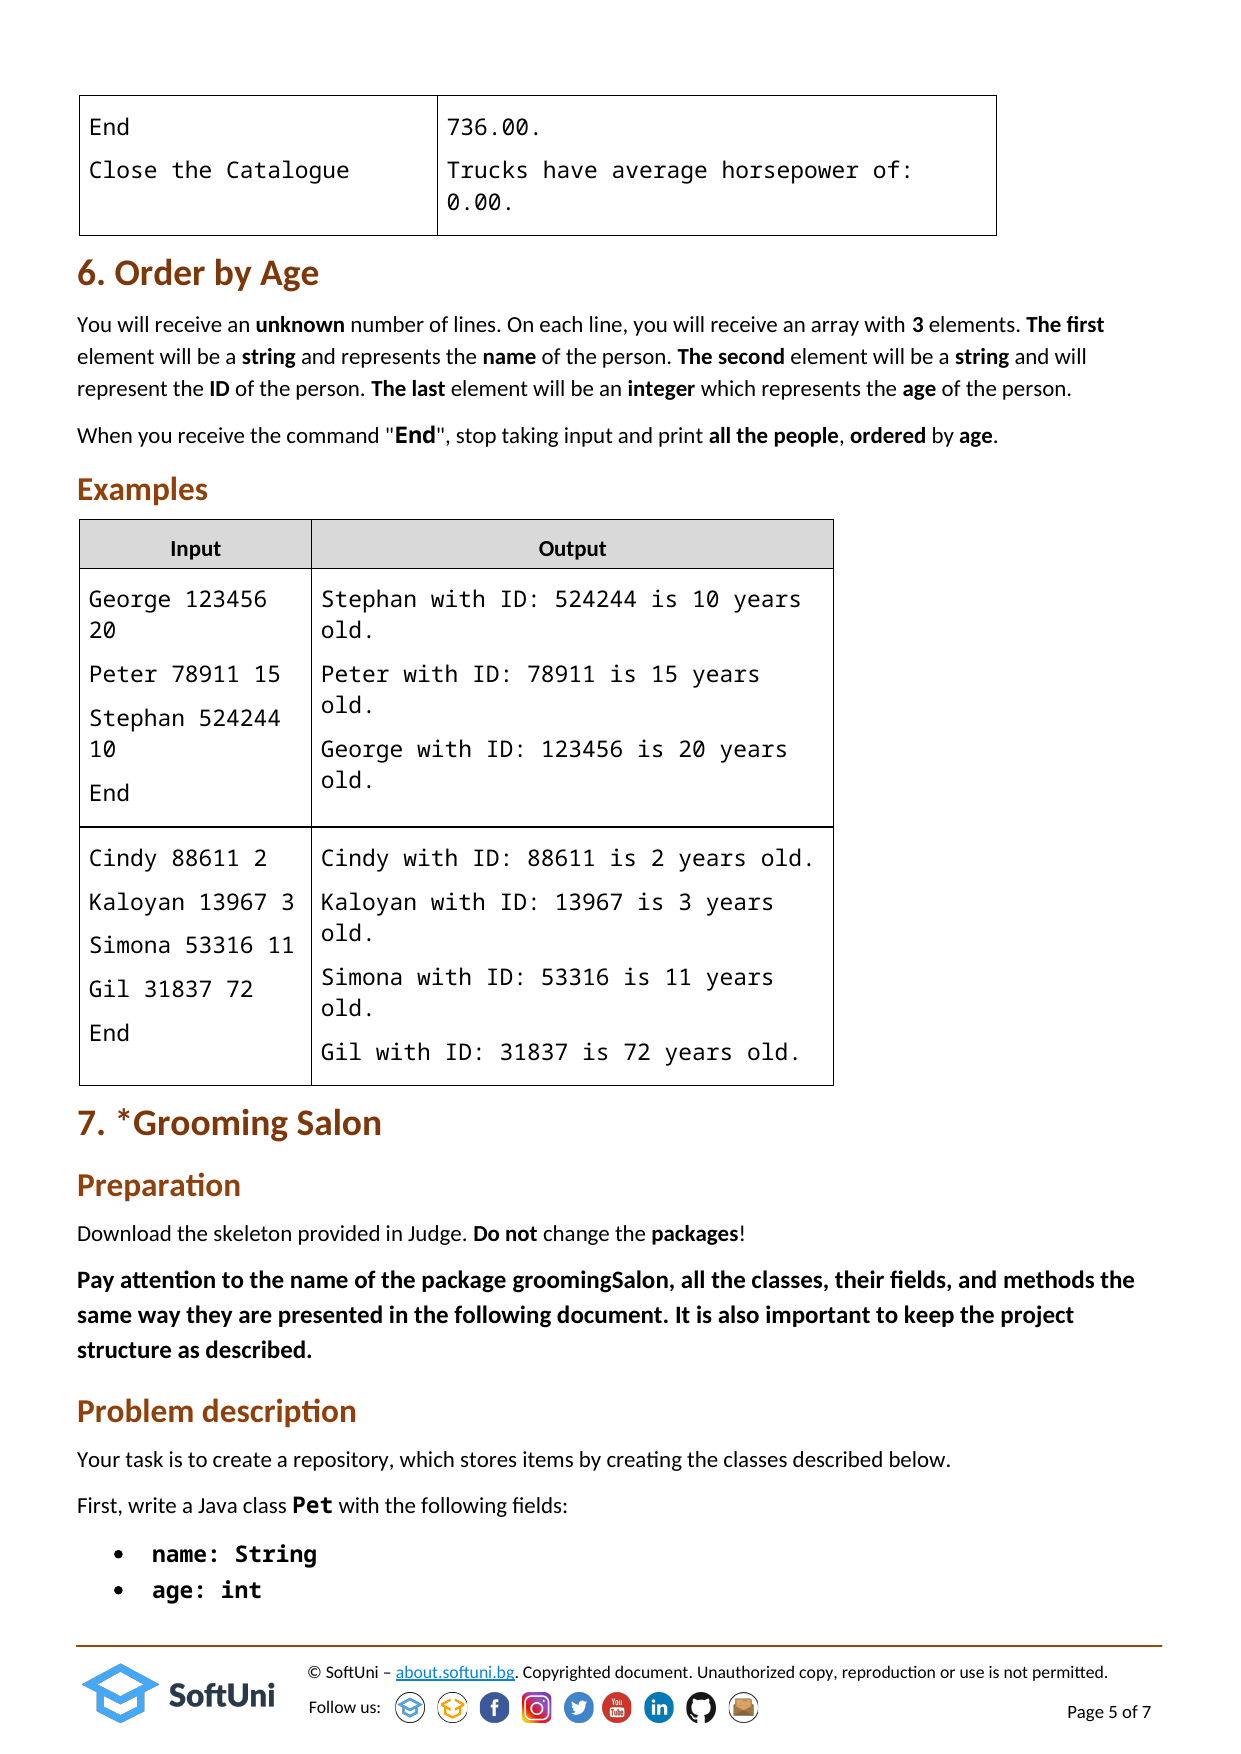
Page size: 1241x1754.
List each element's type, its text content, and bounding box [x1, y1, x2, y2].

subtitle Examples [77, 467, 1163, 508]
table_header Input [80, 520, 311, 568]
subtitle Order by Age [77, 249, 1163, 295]
text Download the skeleton provided in Judge. Do not change the packages! [77, 1219, 1163, 1247]
text First, write a Java class Pet with the following fields: [77, 1489, 1163, 1521]
table_cell Stephan with ID: 524244 is 10 years old. Peter with ID: 78911 is 15 years old. George with ID: 123456 is 20 years old. [312, 569, 833, 826]
picture [658, 1705, 667, 1714]
picture [437, 1692, 468, 1723]
table_cell Cindy with ID: 88611 is 2 years old. Kaloyan with ID: 13967 is 3 years old. Simona with ID: 53316 is 11 years old. Gil with ID: 31837 is 72 years old. [312, 828, 833, 1085]
subtitle *Grooming Salon [77, 1099, 1163, 1144]
picture [395, 1692, 425, 1723]
list age: int [114, 1574, 1163, 1605]
table_header Output [312, 520, 833, 568]
picture [686, 1692, 716, 1723]
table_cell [80, 96, 437, 235]
picture [564, 1692, 594, 1723]
text When you receive the command "End", stop taking input and print all the people, ordered by age. [77, 419, 1163, 450]
picture [602, 1692, 632, 1723]
picture [644, 1692, 653, 1701]
picture [665, 1692, 674, 1701]
picture [479, 1692, 510, 1723]
picture [522, 1692, 552, 1723]
table_cell Cindy 88611 2 Kaloyan 13967 3 Simona 53316 11 Gil 31837 72 End [80, 828, 311, 1085]
picture [644, 1714, 653, 1723]
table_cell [438, 96, 996, 235]
subtitle Preparation [77, 1164, 1163, 1205]
subtitle Problem description [77, 1389, 1163, 1430]
text Your task is to create a repository, which stores items by creating the classes described below. [77, 1445, 1163, 1473]
text You will receive an unknown number of lines. On each line, you will receive an array with 3 elements. The first element will be a string and represents the name of the person. The second element will be a string and will represent the ID of the person. The last element will be an integer which represents the age of the person. [77, 310, 1163, 402]
table_cell George 123456 20 Peter 78911 15 Stephan 524244 10 End [80, 569, 311, 826]
picture [728, 1692, 759, 1723]
picture [665, 1714, 674, 1723]
list name: String [114, 1538, 1163, 1569]
picture [75, 1658, 281, 1729]
text Pay attention to the name of the package groomingSalon, all the classes, their fields, and methods the same way they are presented in the following document. It is also important to keep the project structure as described. [77, 1264, 1163, 1364]
